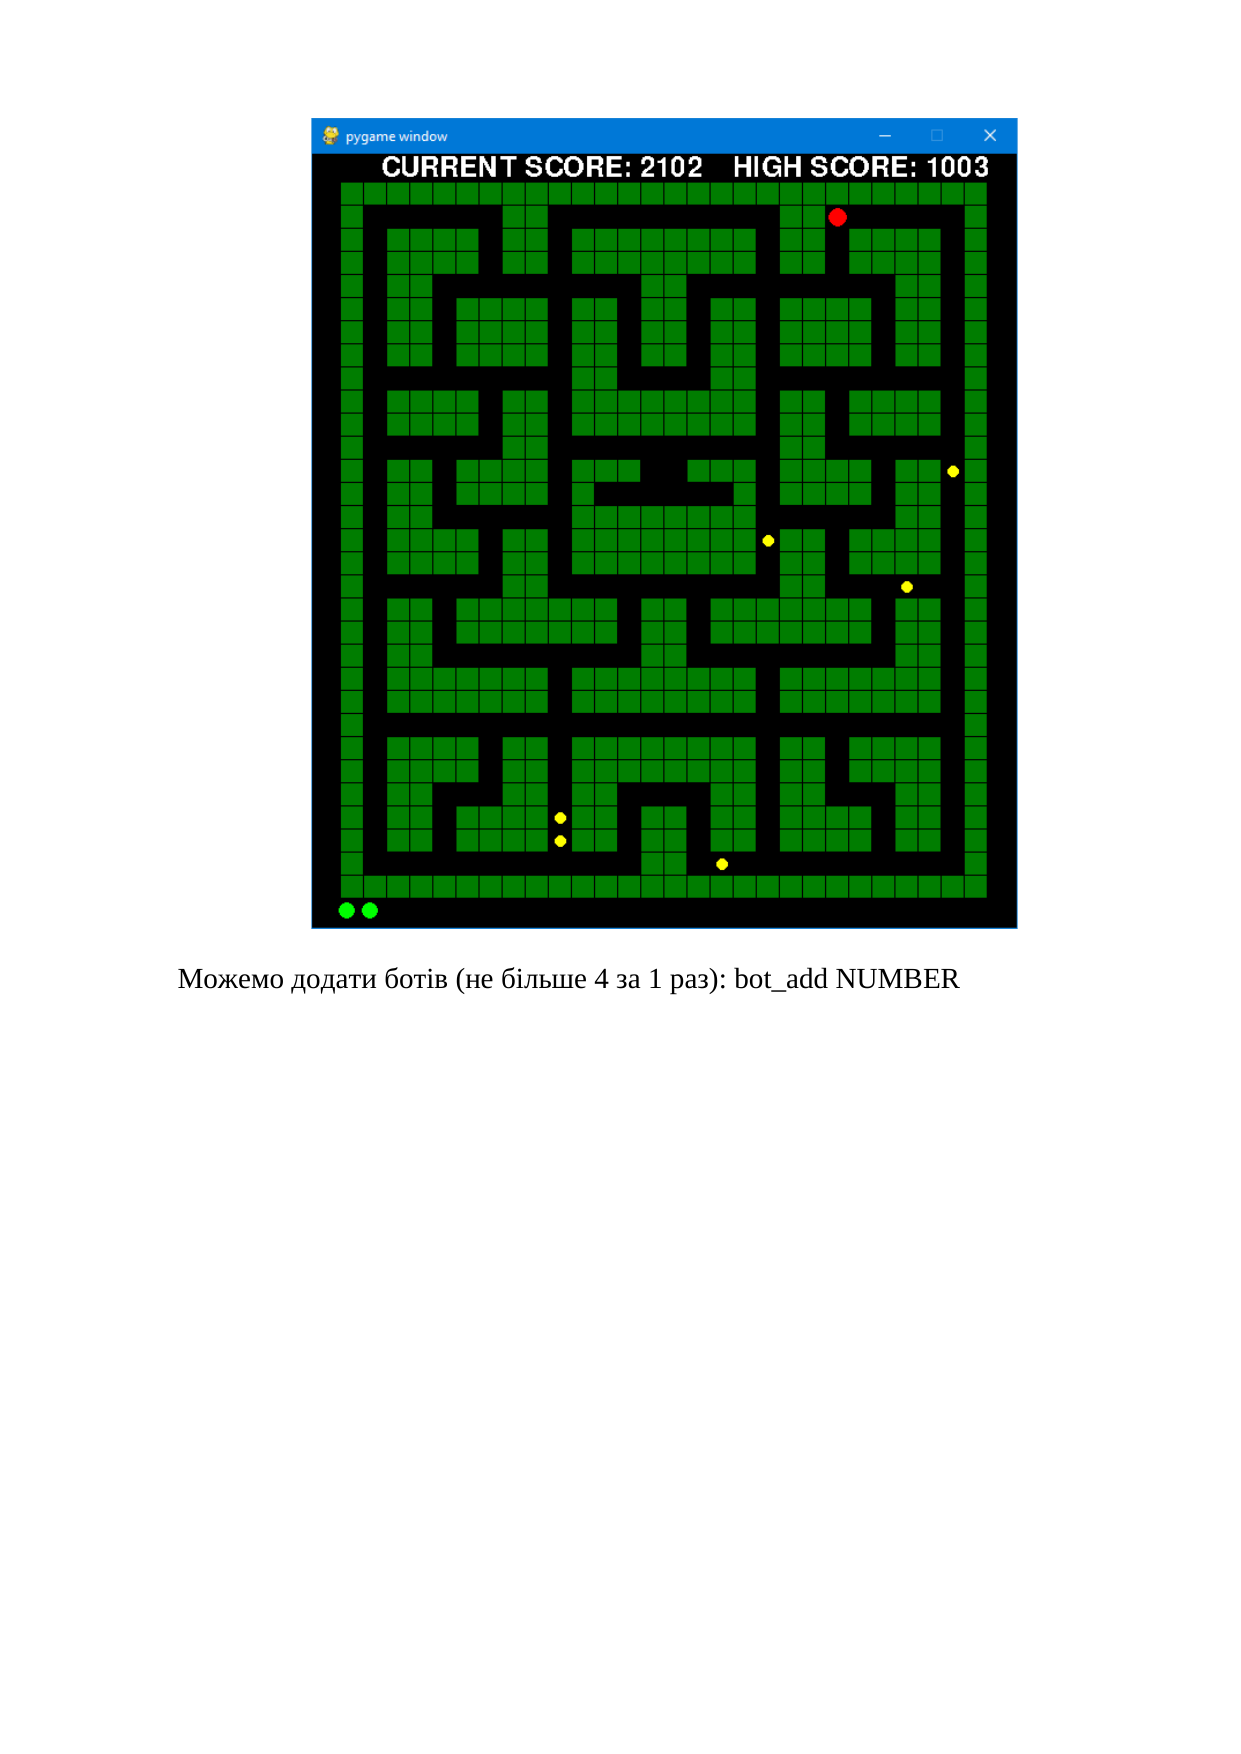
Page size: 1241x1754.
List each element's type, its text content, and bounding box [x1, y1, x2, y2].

text Можемо додати ботів (не більше 4 за 1 раз): bot_add NUMBER [177, 962, 1152, 995]
picture [311, 118, 1018, 929]
